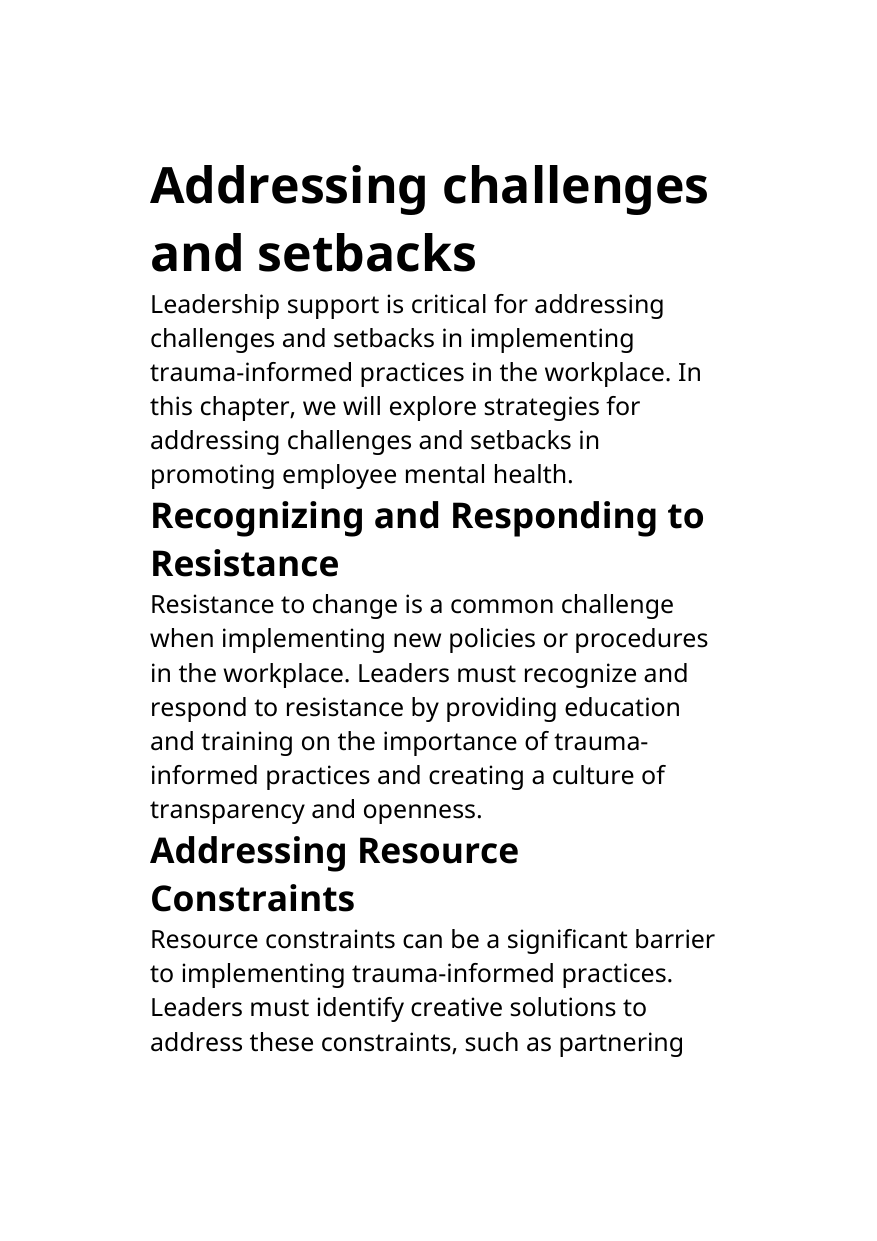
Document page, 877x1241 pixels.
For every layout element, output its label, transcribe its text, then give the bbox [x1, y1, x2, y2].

subtitle Recognizing and Responding to Resistance [150, 491, 727, 587]
subtitle Addressing Resource Constraints [150, 826, 727, 922]
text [150, 922, 727, 1058]
text Leadership support is critical for addressing challenges and setbacks in implementing trauma-informed practices in the workplace. In this chapter, we will explore strategies for addressing challenges and setbacks in promoting employee mental health. [150, 286, 727, 491]
subtitle Addressing challenges and setbacks [150, 150, 727, 286]
text Resistance to change is a common challenge when implementing new policies or procedures in the workplace. Leaders must recognize and respond to resistance by providing education and training on the importance of trauma-informed practices and creating a culture of transparency and openness. [150, 587, 727, 826]
